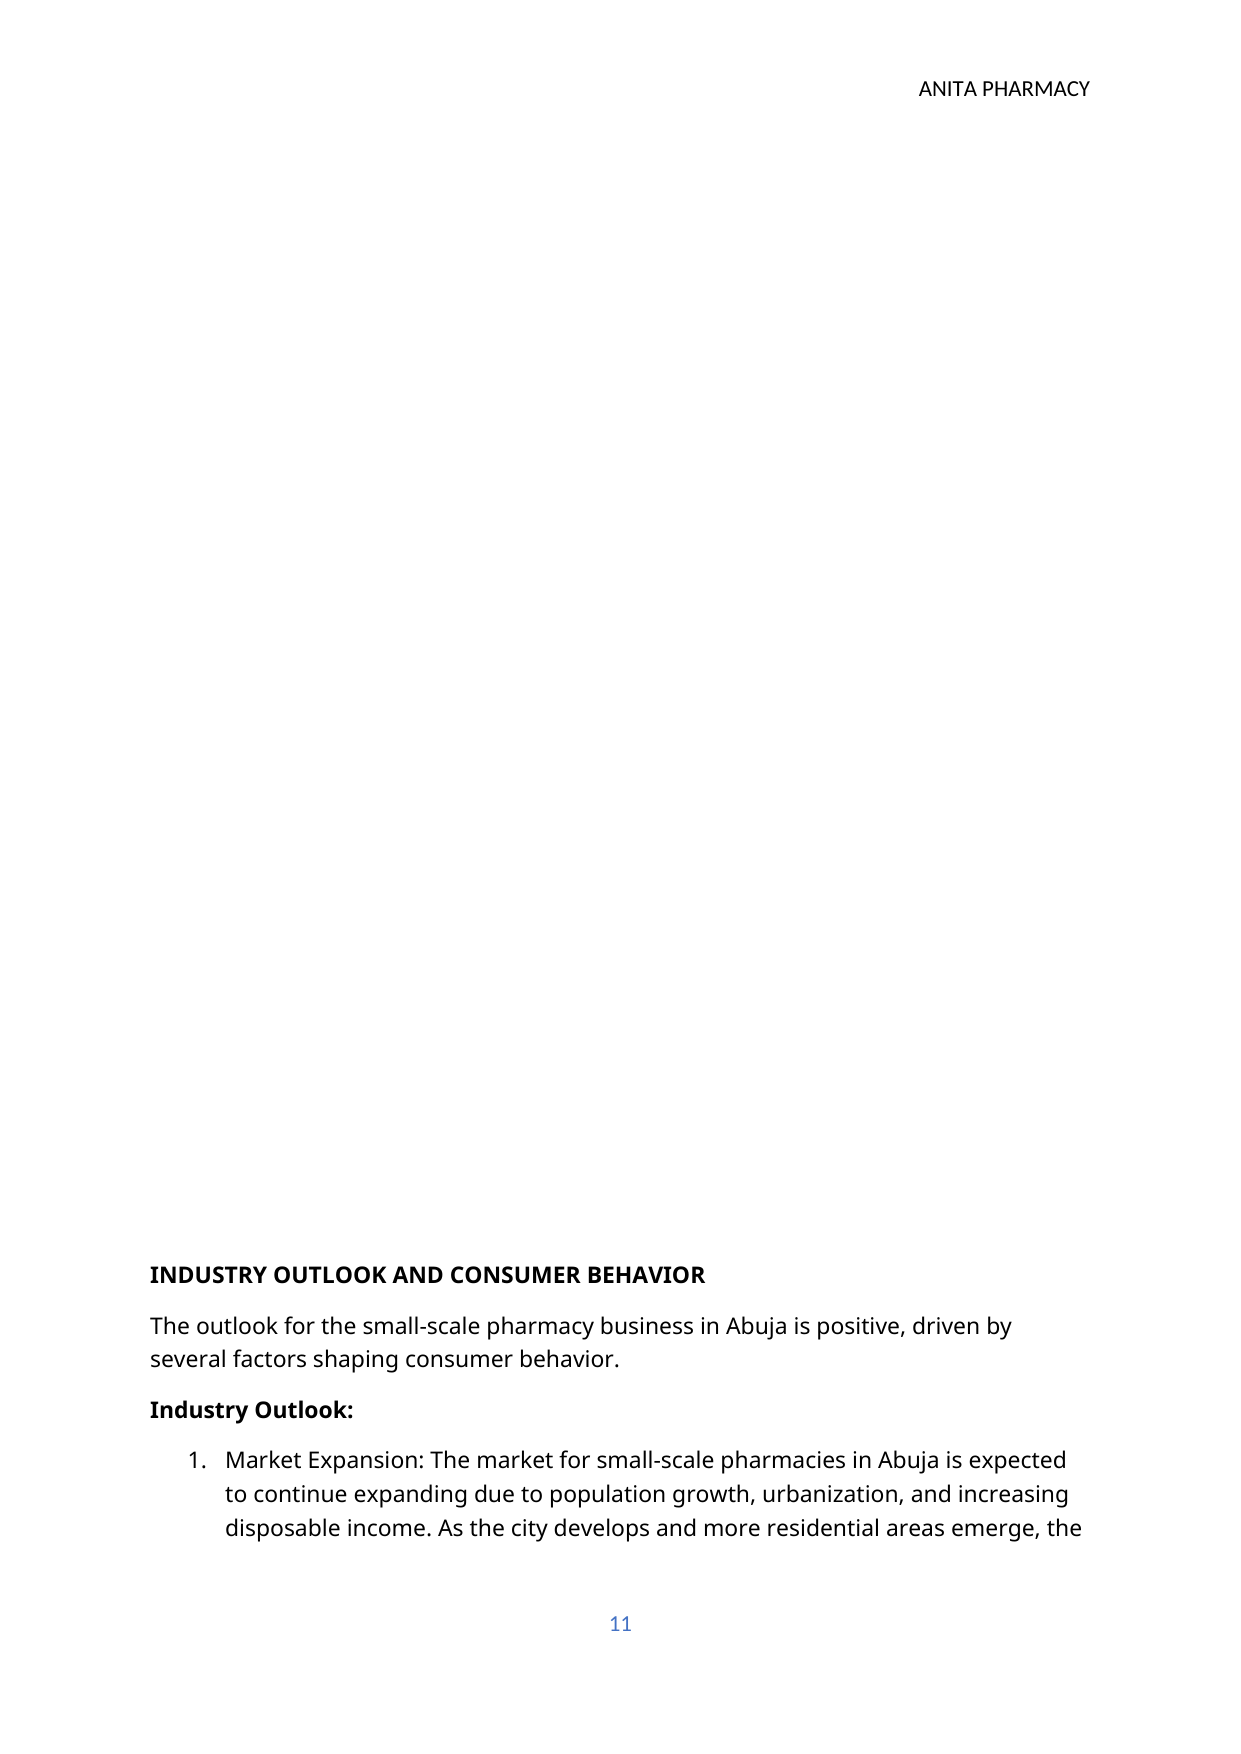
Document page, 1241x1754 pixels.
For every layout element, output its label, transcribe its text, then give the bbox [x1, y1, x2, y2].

text Industry Outlook: [150, 1394, 1090, 1425]
text INDUSTRY OUTLOOK AND CONSUMER BEHAVIOR [150, 1259, 1090, 1290]
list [187, 1444, 1090, 1543]
text The outlook for the small-scale pharmacy business in Abuja is positive, driven by several factors shaping consumer behavior. [150, 1309, 1090, 1374]
